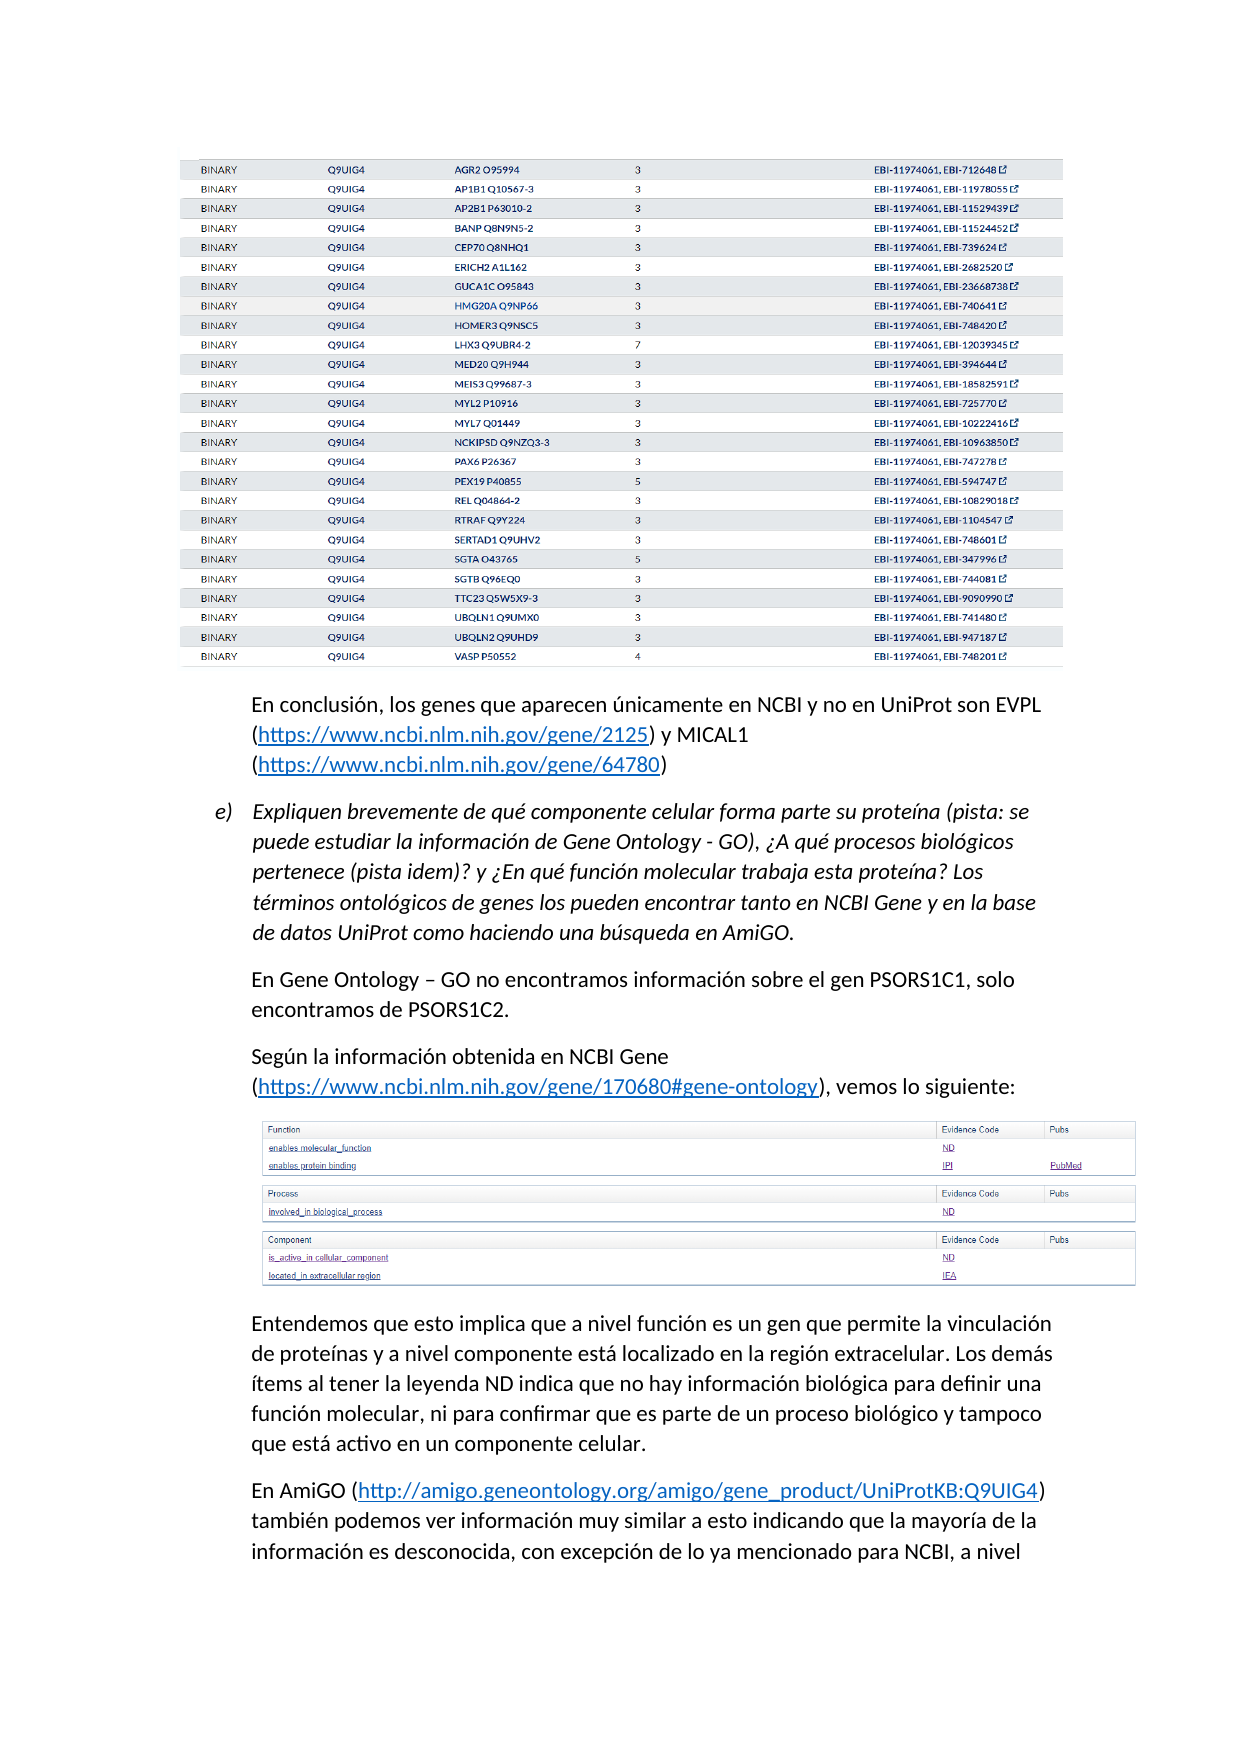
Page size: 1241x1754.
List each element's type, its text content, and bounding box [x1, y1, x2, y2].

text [251, 1476, 1063, 1565]
text En Gene Ontology – GO no encontramos información sobre el gen PSORS1C1, solo encontramos de PSORS1C2. [251, 965, 1063, 1023]
picture [251, 1118, 1137, 1290]
list Expliquen brevemente de qué componente celular forma parte su proteína (pista: se puede estudiar la información de Gene Ontology - GO), ¿A qué procesos biológicos pertenece (pista idem)? y ¿En qué función molecular trabaja esta proteína? Los términos ontológicos de genes los pueden encontrar tanto en NCBI Gene y en la base de datos UniProt como haciendo una búsqueda en AmiGO. [215, 797, 1063, 946]
text Entendemos que esto implica que a nivel función es un gen que permite la vinculación de proteínas y a nivel componente está localizado en la región extracelular. Los demás ítems al tener la leyenda ND indica que no hay información biológica para definir una función molecular, ni para confirmar que es parte de un proceso biológico y tampoco que está activo en un componente celular. [251, 1309, 1063, 1457]
text En conclusión, los genes que aparecen únicamente en NCBI y no en UniProt son EVPL (https://www.ncbi.nlm.nih.gov/gene/2125) y MICAL1 (https://www.ncbi.nlm.nih.gov/gene/64780) [251, 690, 1063, 778]
text Según la información obtenida en NCBI Gene (https://www.ncbi.nlm.nih.gov/gene/170680#gene-ontology), vemos lo siguiente: [251, 1042, 1063, 1100]
picture [177, 147, 1063, 671]
